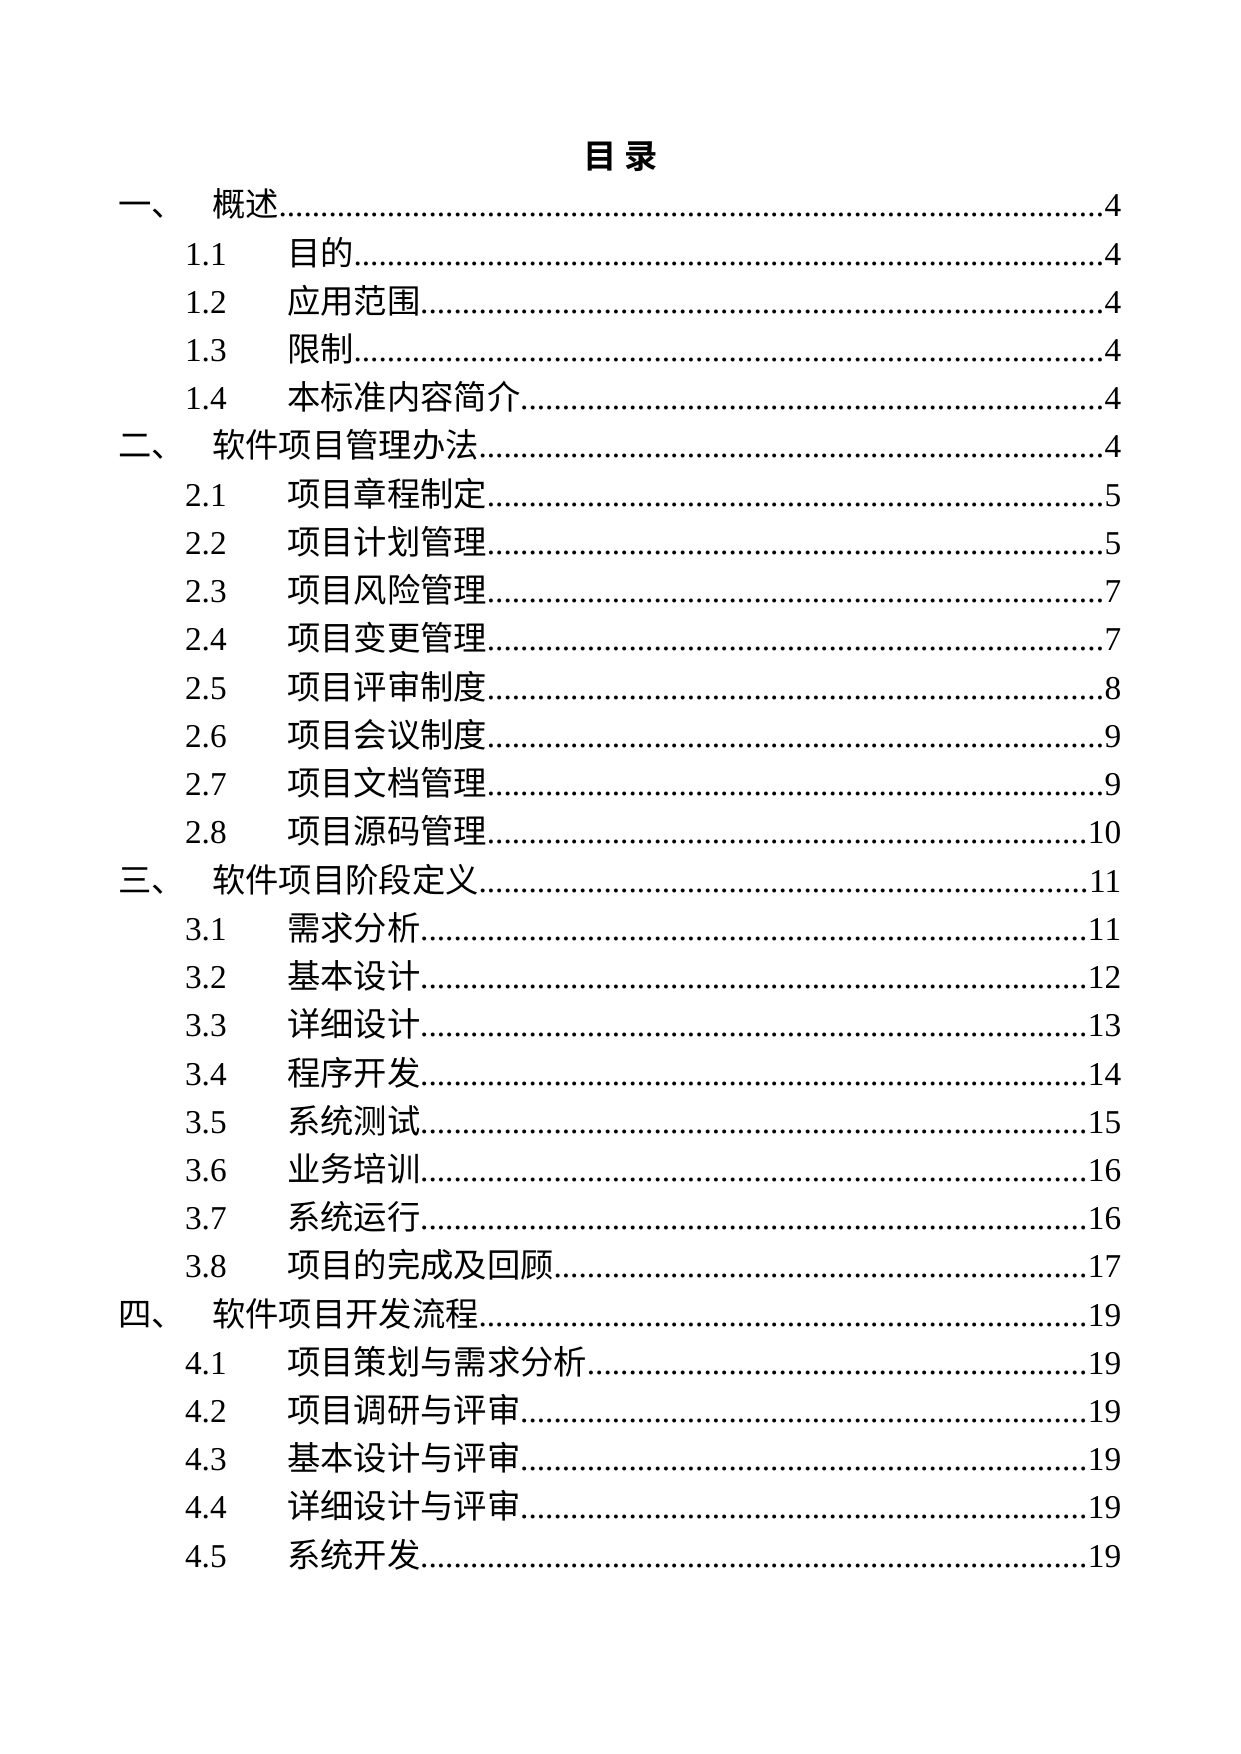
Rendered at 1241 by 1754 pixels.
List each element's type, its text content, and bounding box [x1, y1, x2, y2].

text 3.3 详细设计 13 [118, 998, 1122, 1046]
text 2.1 项目章程制定 5 [118, 467, 1122, 516]
text 2.8 项目源码管理 10 [118, 805, 1122, 853]
text 1.1 目的 4 [118, 226, 1122, 274]
text 2.4 项目变更管理 7 [118, 612, 1122, 660]
text 4.1 项目策划与需求分析 19 [118, 1336, 1122, 1384]
text 2.7 项目文档管理 9 [118, 757, 1122, 805]
text 三、 软件项目阶段定义 11 [118, 853, 1122, 902]
text 1.2 应用范围 4 [118, 274, 1122, 323]
text 3.6 业务培训 16 [118, 1143, 1122, 1191]
text 目 录 [118, 130, 1122, 178]
text 2.3 项目风险管理 7 [118, 564, 1122, 612]
text 3.8 项目的完成及回顾 17 [118, 1239, 1122, 1287]
text 3.4 程序开发 14 [118, 1046, 1122, 1094]
text 2.2 项目计划管理 5 [118, 516, 1122, 564]
text 4.3 基本设计与评审 19 [118, 1432, 1122, 1480]
text 1.3 限制 4 [118, 323, 1122, 371]
text 3.2 基本设计 12 [118, 950, 1122, 998]
text 3.5 系统测试 15 [118, 1094, 1122, 1143]
text 3.7 系统运行 16 [118, 1191, 1122, 1239]
text 4.5 系统开发 19 [118, 1528, 1122, 1577]
text 4.2 项目调研与评审 19 [118, 1384, 1122, 1432]
text 四、 软件项目开发流程 19 [118, 1287, 1122, 1336]
text 3.1 需求分析 11 [118, 902, 1122, 950]
text 2.5 项目评审制度 8 [118, 660, 1122, 709]
text 二、 软件项目管理办法 4 [118, 419, 1122, 467]
text 一、 概述 4 [118, 178, 1122, 226]
text 4.4 详细设计与评审 19 [118, 1480, 1122, 1528]
text 2.6 项目会议制度 9 [118, 709, 1122, 757]
text 1.4 本标准内容简介 4 [118, 371, 1122, 419]
